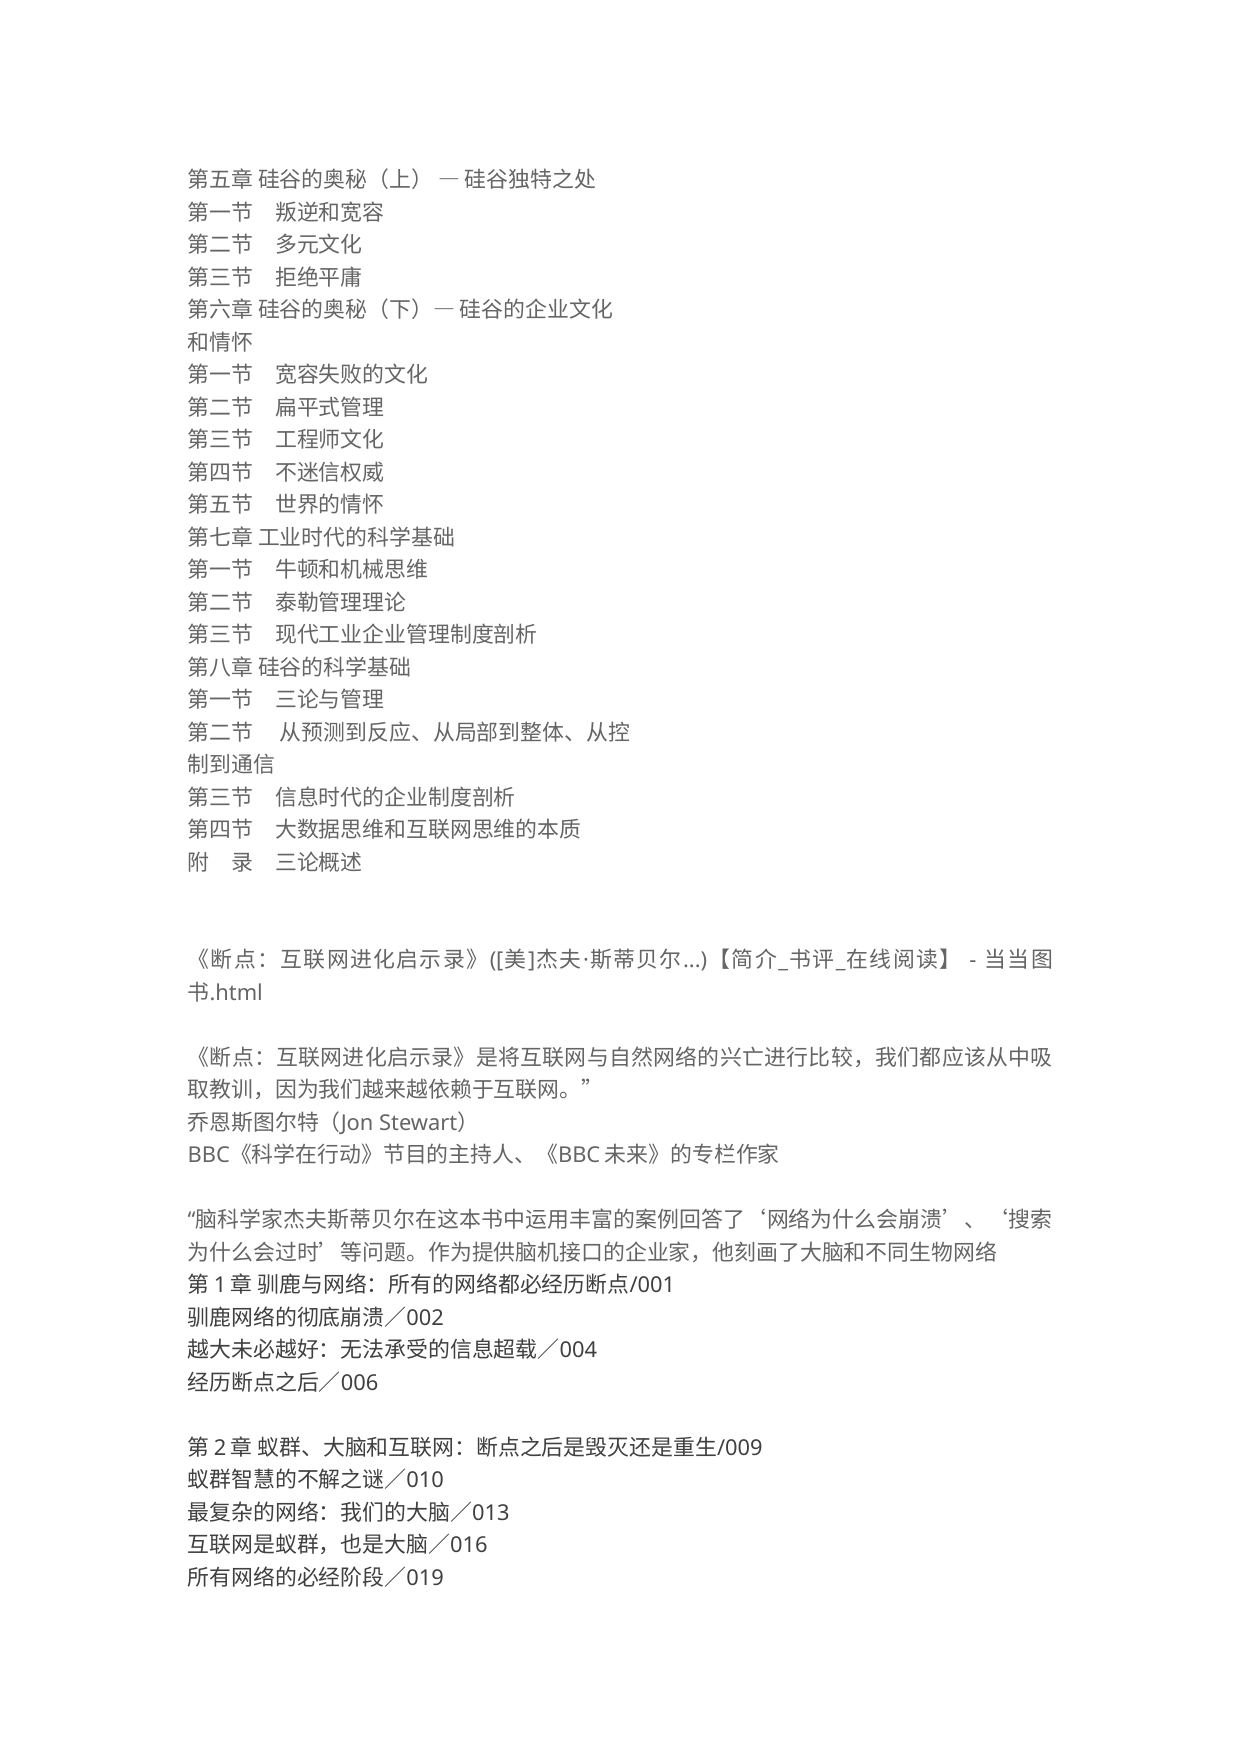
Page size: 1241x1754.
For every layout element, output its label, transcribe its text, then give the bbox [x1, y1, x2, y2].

list 《断点：互联网进化启示录》是将互联网与自然网络的兴亡进行比较，我们都应该从中吸取教训，因为我们越来越依赖于互联网。” 乔恩斯图尔特（Jon Stewart） BBC《科学在行动》节目的主持人、《BBC未来》的专栏作家 “脑科学家杰夫斯蒂贝尔在这本书中运用丰富的案例回答了‘网络为什么会崩溃’、‘搜索为什么会过时’等问题。作为提供脑机接口的企业家，他刻画了大脑和不同生物网络 [187, 1039, 1053, 1216]
list 《断点：互联网进化启示录》([美]杰夫·斯蒂贝尔...)【简介_书评_在线阅读】 - 当当图书.html [187, 942, 1053, 1007]
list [187, 162, 1053, 877]
list 《断点：互联网进化启示录》是将互联网与自然网络的兴亡进行比较，我们都应该从中吸取教训，因为我们越来越依赖于互联网。” 乔恩斯图尔特（Jon Stewart） BBC《科学在行动》节目的主持人、《BBC未来》的专栏作家 “脑科学家杰夫斯蒂贝尔在这本书中运用丰富的案例回答了‘网络为什么会崩溃’、‘搜索为什么会过时’等问题。作为提供脑机接口的企业家，他刻画了大脑和不同生物网络 [187, 1217, 1053, 1267]
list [187, 1267, 1053, 1592]
